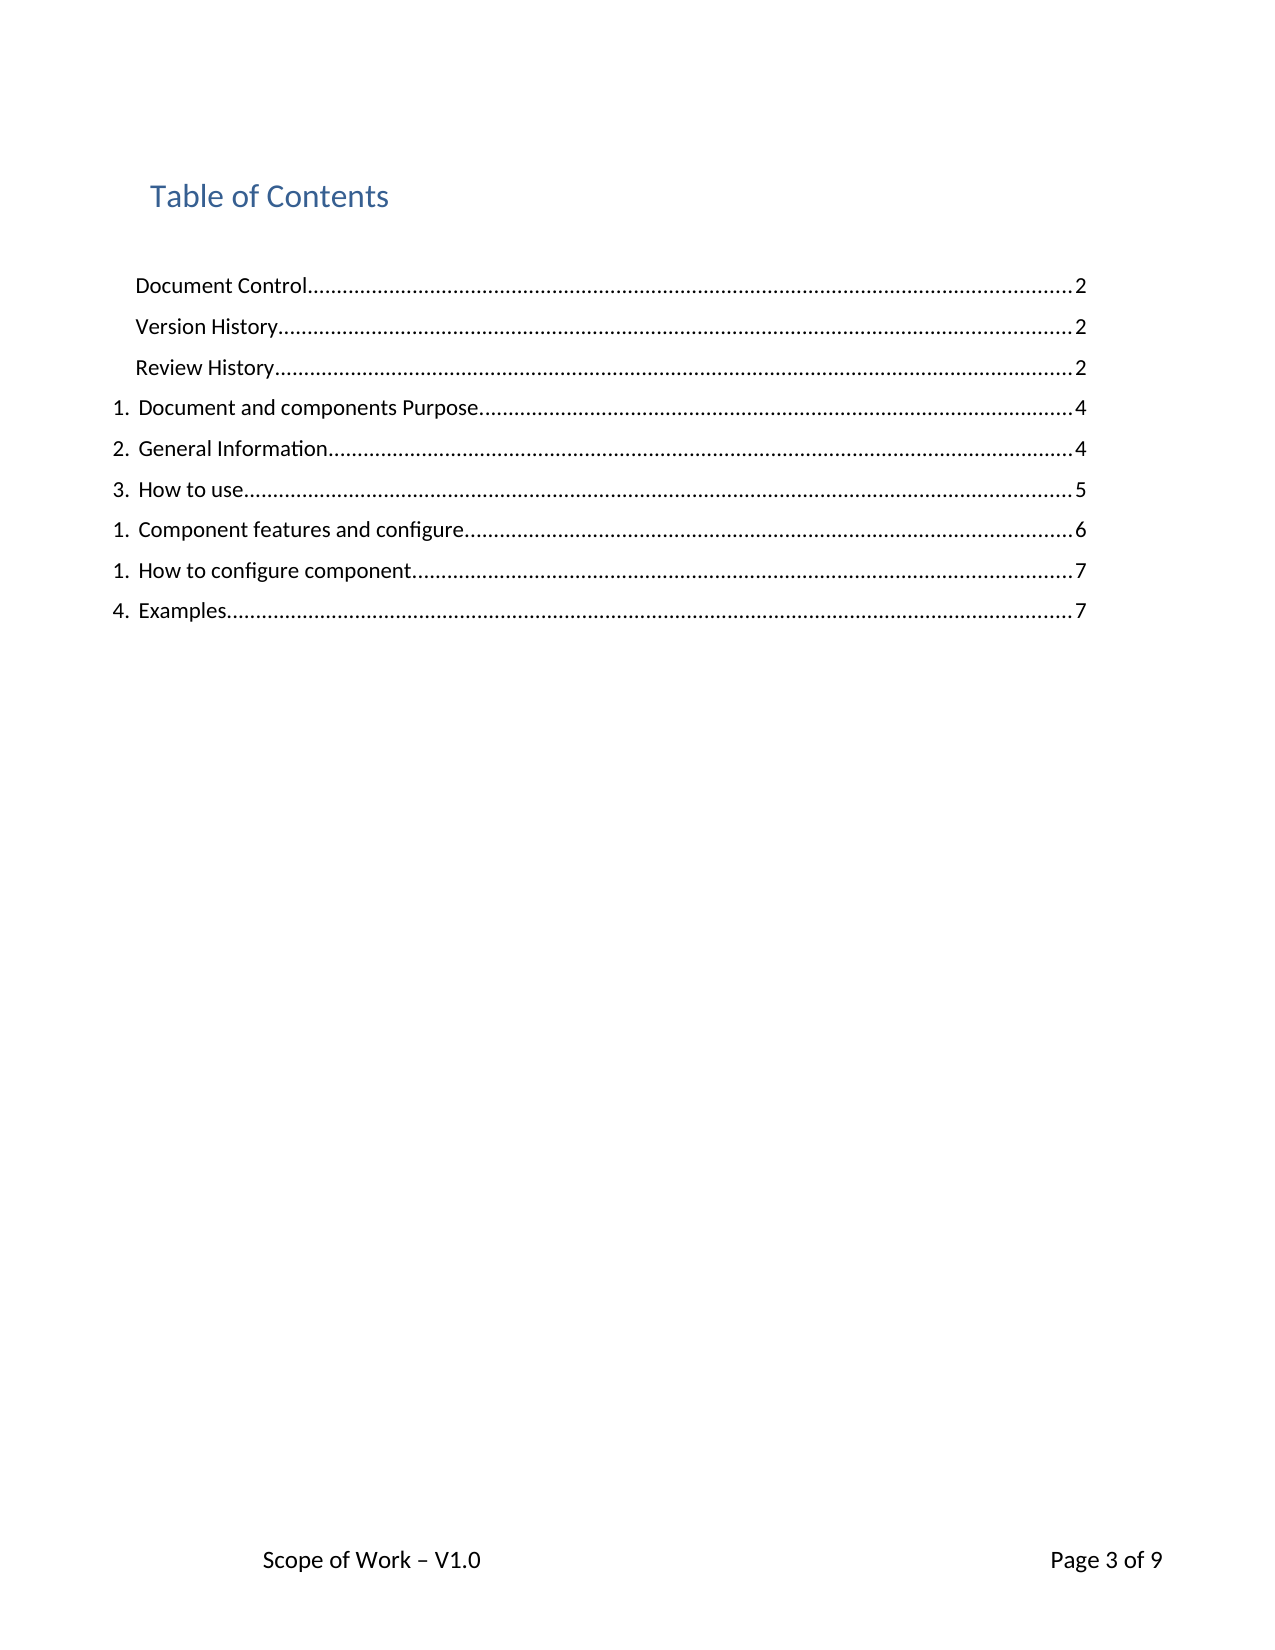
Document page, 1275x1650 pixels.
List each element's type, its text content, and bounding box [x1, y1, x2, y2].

list Examples 7 [112, 597, 1162, 624]
list How to use. 5 [112, 475, 1162, 503]
list Component features and configure. 6 [112, 515, 1162, 543]
list How to configure component. 7 [112, 556, 1162, 584]
subtitle Table of Contents [150, 175, 1162, 216]
text Document Control 2 [135, 272, 1162, 299]
text Version History 2 [135, 312, 1162, 340]
list Document and components Purpose. 4 [112, 393, 1162, 421]
list General Information. 4 [112, 434, 1162, 462]
text Review History 2 [135, 353, 1162, 381]
